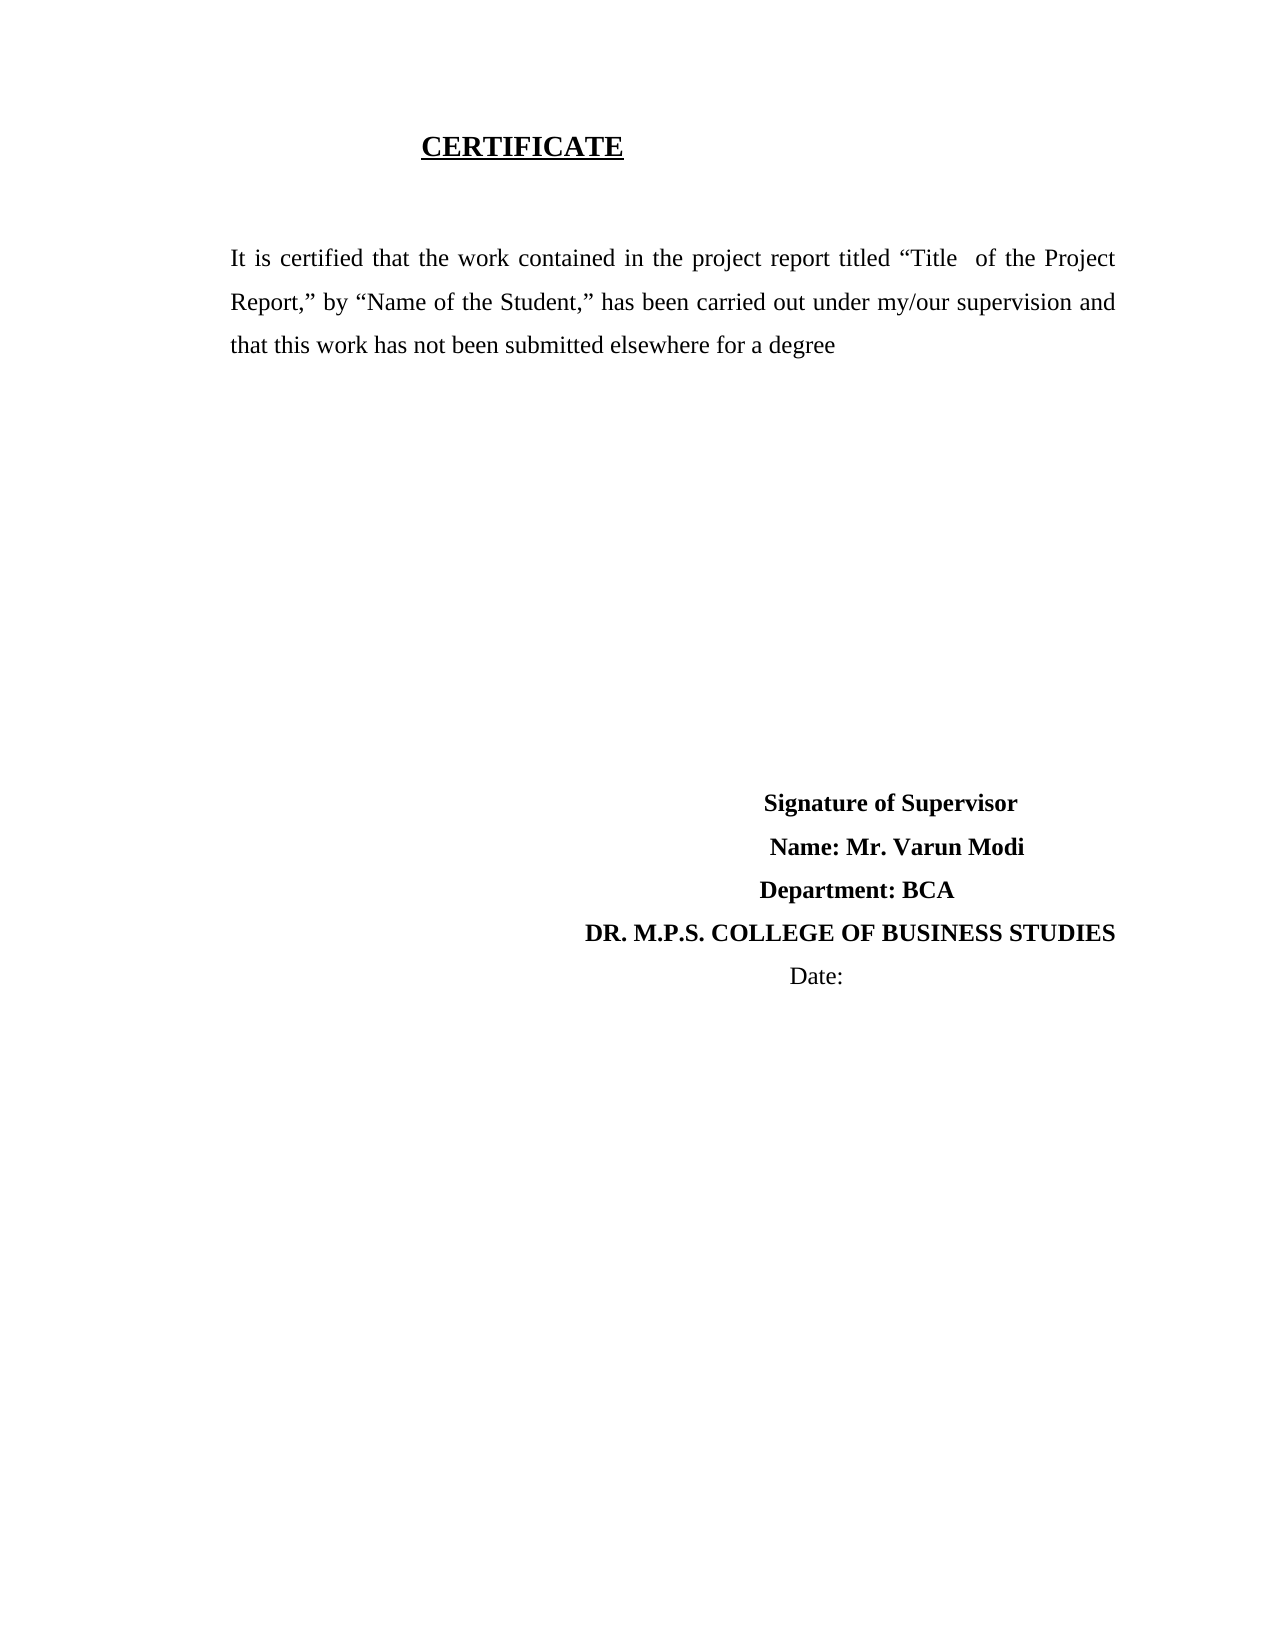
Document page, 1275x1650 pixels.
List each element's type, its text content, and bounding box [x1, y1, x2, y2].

text Date: [179, 961, 1116, 990]
text DR. M.P.S. COLLEGE OF BUSINESS STUDIES [179, 918, 1116, 947]
text CERTIFICATE [421, 129, 1133, 163]
text It is certified that the work contained in the project report titled “Title of the Project Report,” by “Name of the Student,” has been carried out under my/our supervision and that this work has not been submitted elsewhere for a degree [230, 243, 1116, 358]
text Department: BCA [179, 875, 1116, 903]
text Name: Mr. Varun Modi [179, 832, 1116, 860]
text Signature of Supervisor [764, 788, 1133, 817]
